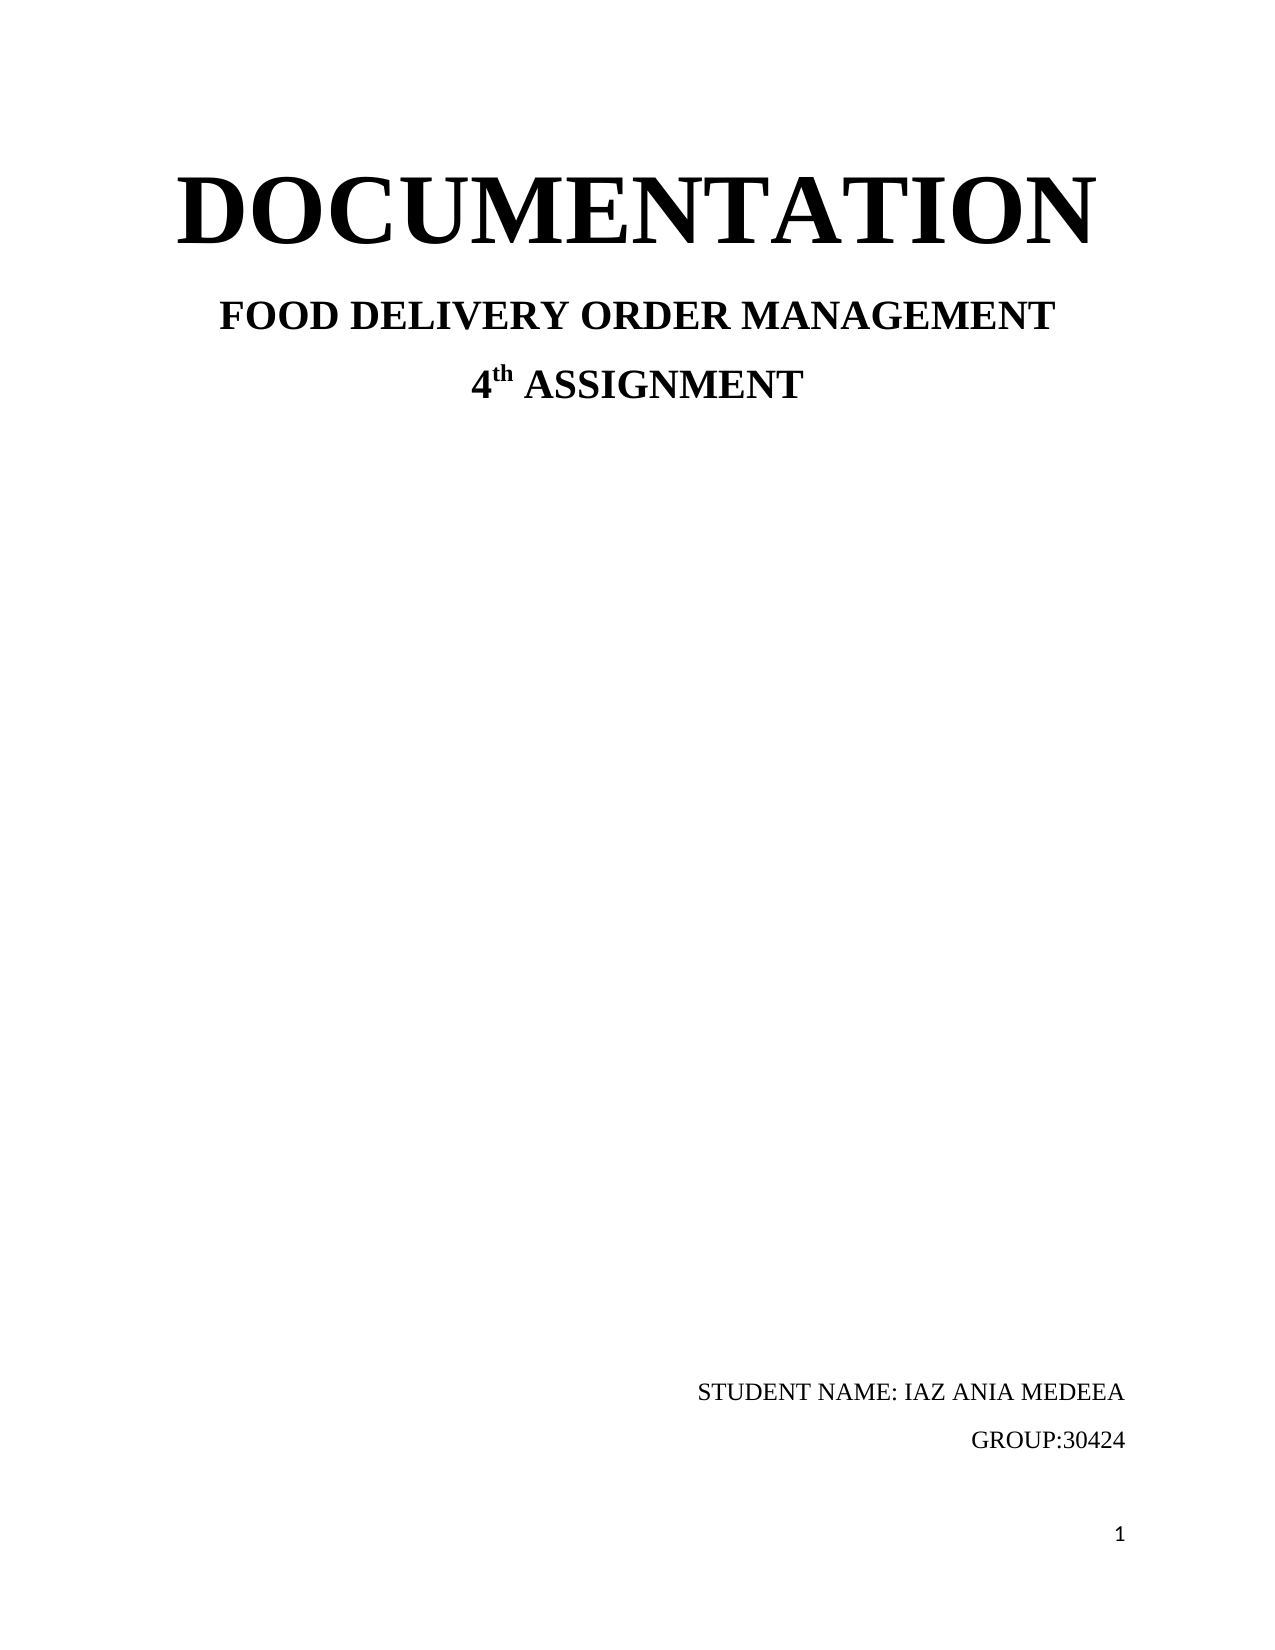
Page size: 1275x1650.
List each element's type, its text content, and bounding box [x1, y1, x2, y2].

text DOCUMENTATION [150, 150, 1125, 265]
text 4th ASSIGNMENT [150, 359, 1125, 407]
text FOOD DELIVERY ORDER MANAGEMENT [150, 291, 1125, 339]
text GROUP:30424 [150, 1425, 1125, 1454]
text STUDENT NAME: IAZ ANIA MEDEEA [150, 1377, 1125, 1406]
